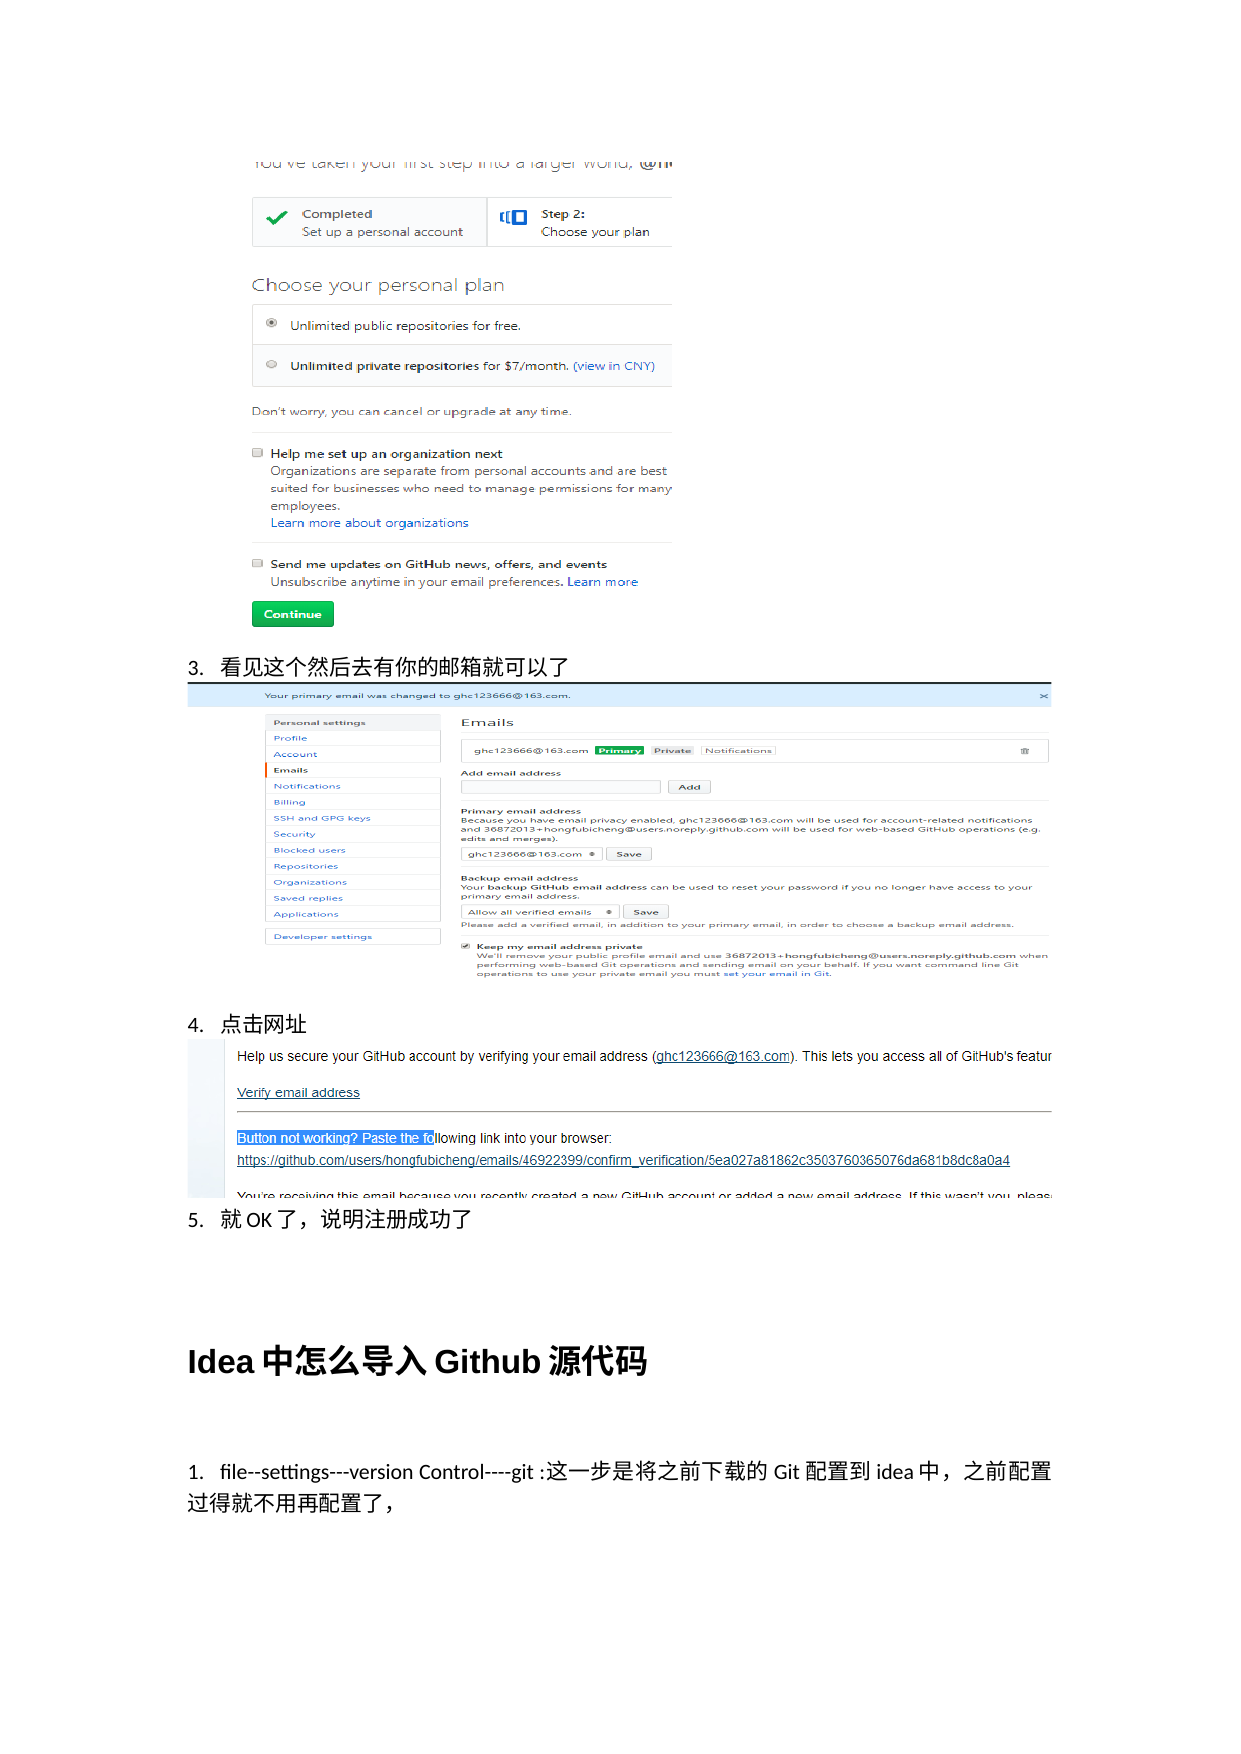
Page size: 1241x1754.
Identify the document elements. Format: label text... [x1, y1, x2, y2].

list 点击网址 [187, 1007, 1053, 1039]
list 就OK了，说明注册成功了 [187, 1202, 1053, 1234]
picture [187, 682, 1052, 983]
list file--settings---version Control----git :这一步是将之前下载的Git配置到idea中，之前配置过得就不用再配置了， [187, 1453, 1053, 1518]
picture [187, 1039, 1052, 1198]
subtitle Idea中怎么导入Github源代码 [187, 1327, 1053, 1392]
picture [187, 162, 672, 642]
list 看见这个然后去有你的邮箱就可以了 [187, 649, 1053, 682]
